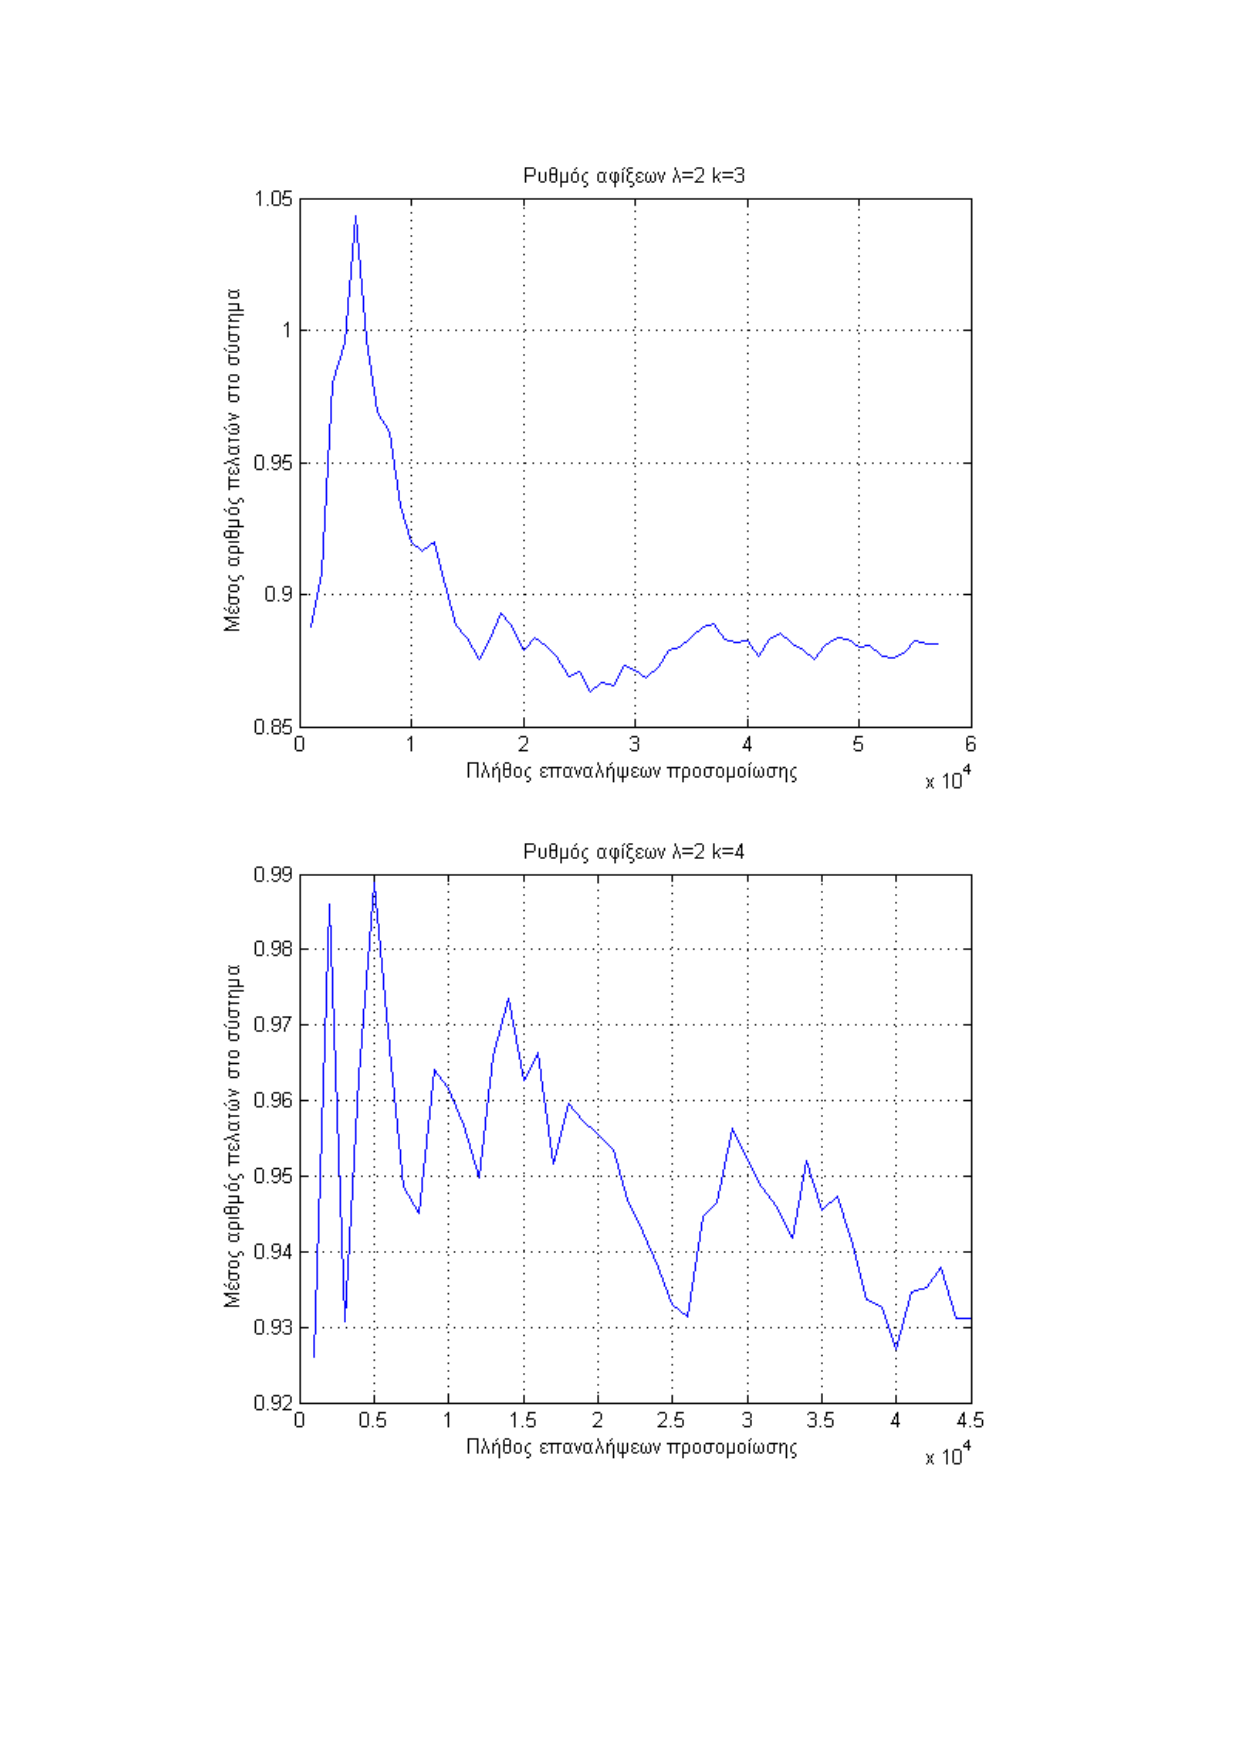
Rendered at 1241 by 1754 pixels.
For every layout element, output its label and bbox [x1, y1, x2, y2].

picture [187, 150, 1053, 798]
picture [187, 825, 1053, 1474]
